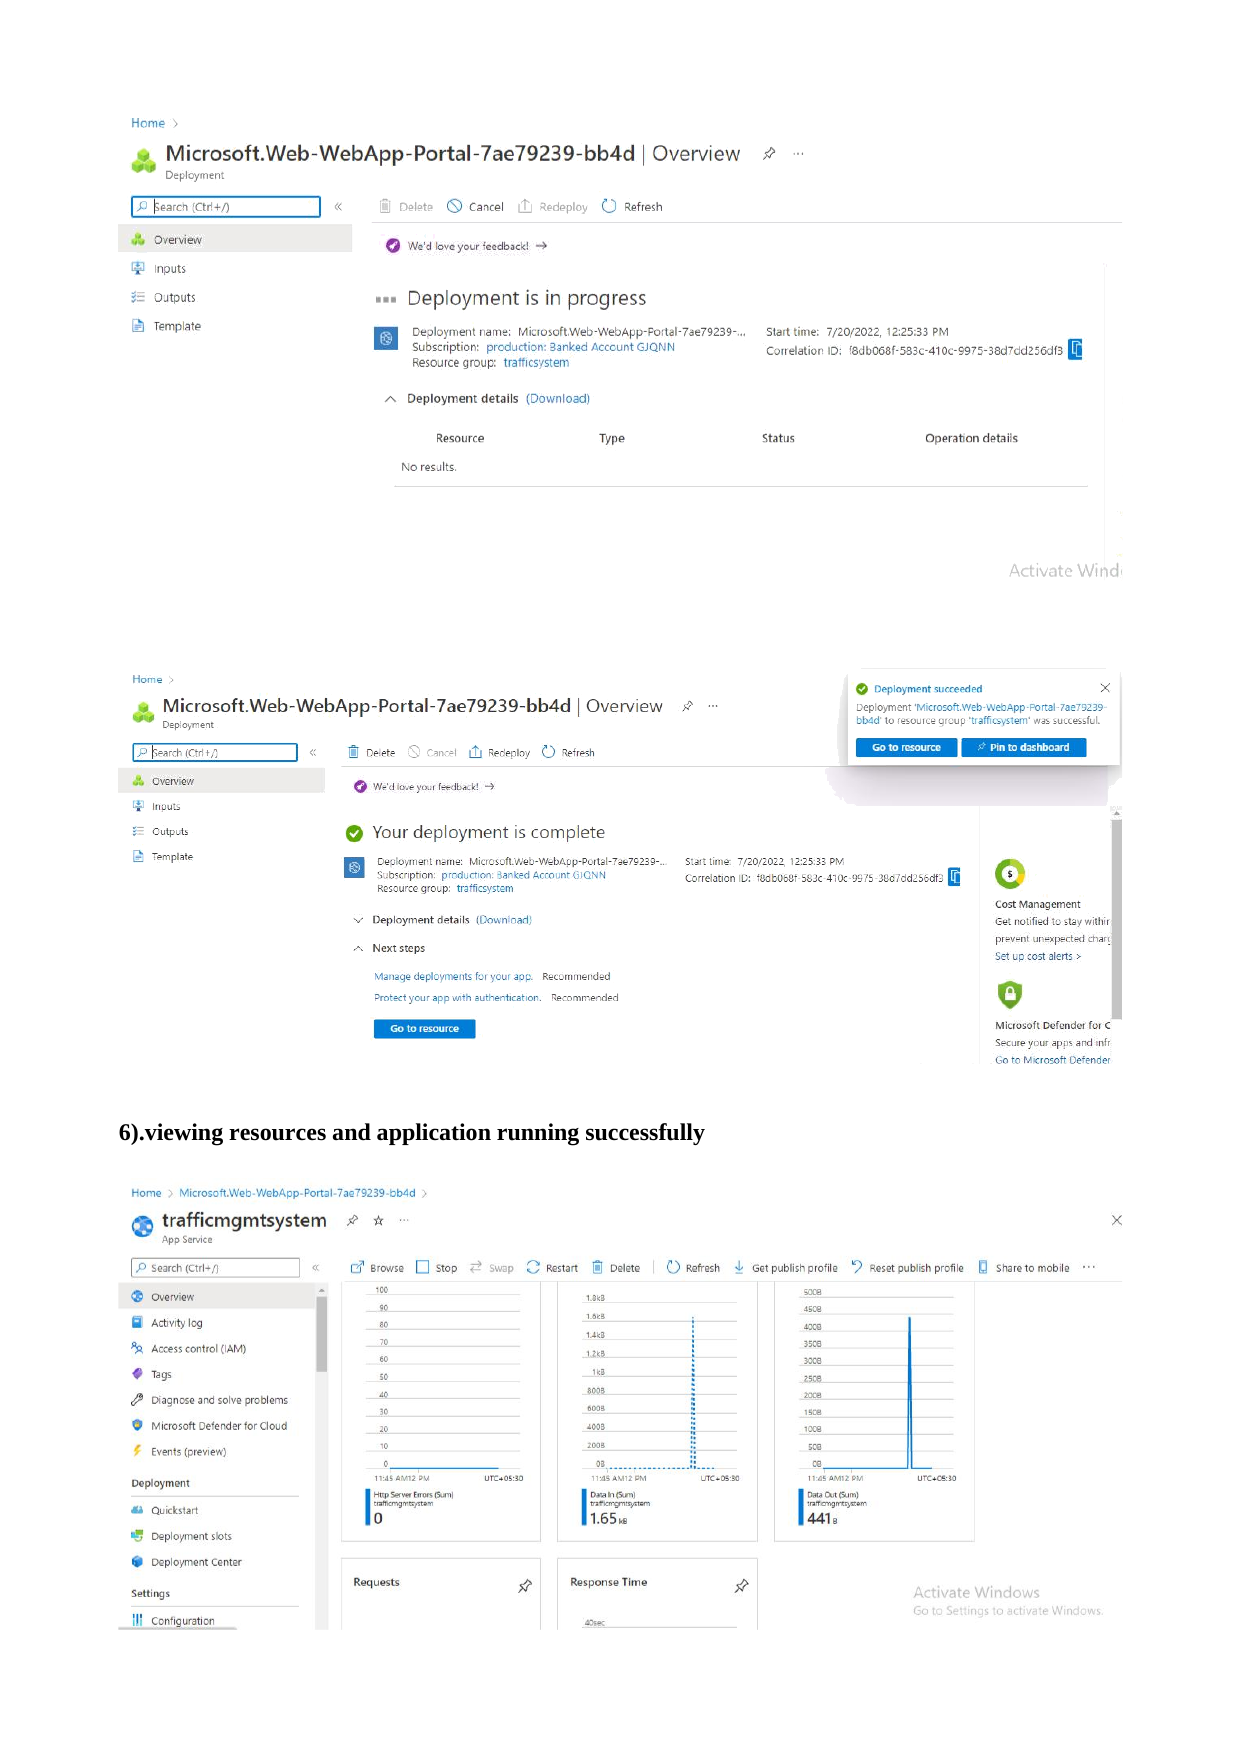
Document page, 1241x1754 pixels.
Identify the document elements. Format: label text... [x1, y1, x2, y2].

picture [118, 667, 1123, 1064]
text 6).viewing resources and application running successfully [119, 1118, 1090, 1146]
picture [118, 118, 1123, 581]
picture [118, 1178, 1123, 1630]
